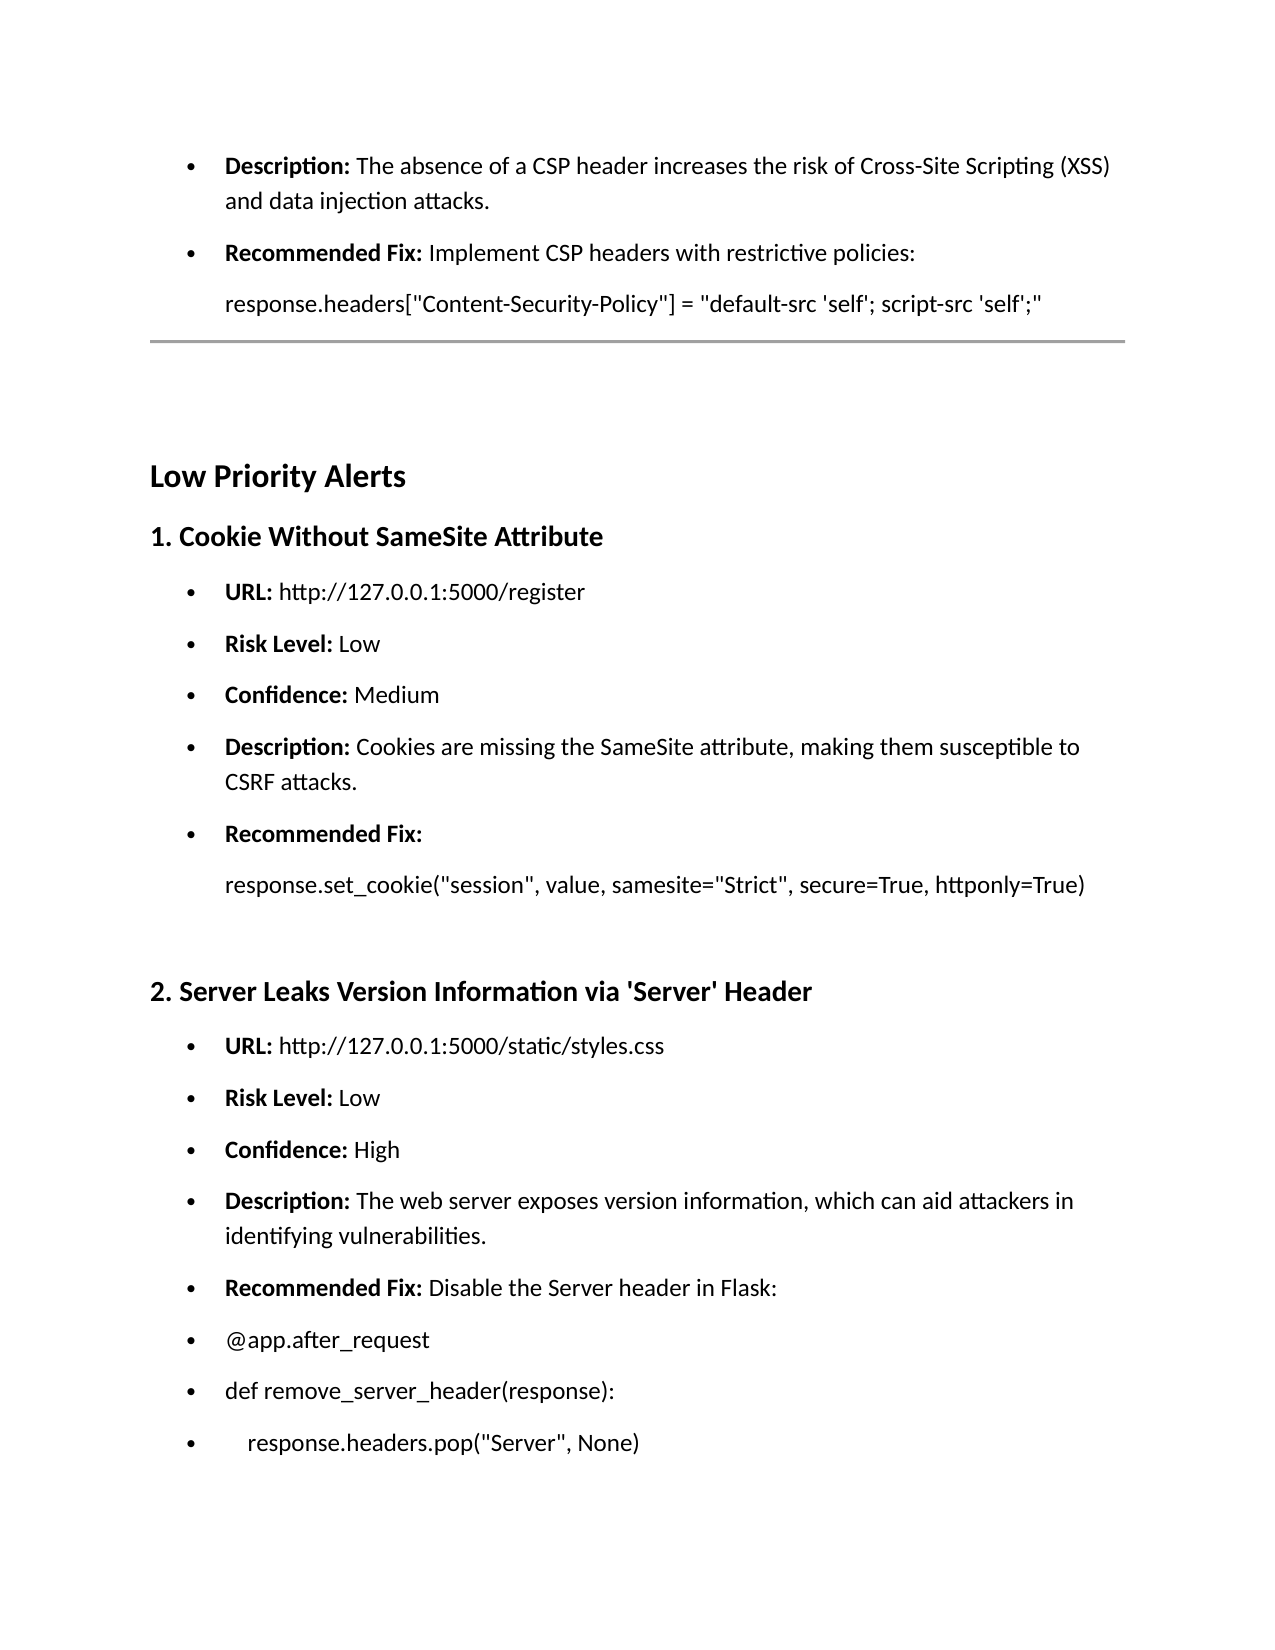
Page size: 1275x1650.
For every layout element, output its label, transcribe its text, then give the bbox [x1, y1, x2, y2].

list Confidence: Medium [187, 679, 1125, 710]
list Confidence: High [187, 1134, 1125, 1164]
list Description: The absence of a CSP header increases the risk of Cross-Site Scripting (XSS) and data injection attacks. [187, 150, 1125, 216]
list def remove_server_header(response): [187, 1375, 1125, 1406]
list Description: Cookies are missing the SameSite attribute, making them susceptible to CSRF attacks. [187, 731, 1125, 797]
list Description: The web server exposes version information, which can aid attackers in identifying vulnerabilities. [187, 1185, 1125, 1251]
list Risk Level: Low [187, 1082, 1125, 1113]
text response.set_cookie("session", value, samesite="Strict", secure=True, httponly=True) [150, 869, 1125, 900]
list @app.after_request [187, 1324, 1125, 1354]
text 2. Server Leaks Version Information via 'Server' Header [150, 973, 1125, 1008]
list URL: http://127.0.0.1:5000/static/styles.css [187, 1030, 1125, 1061]
text 1. Cookie Without SameSite Attribute [150, 518, 1125, 554]
text response.headers["Content-Security-Policy"] = "default-src 'self'; script-src 'self';" [150, 288, 1125, 319]
list response.headers.pop("Server", None) [187, 1427, 1125, 1458]
list Recommended Fix: Disable the Server header in Flask: [187, 1272, 1125, 1303]
list Risk Level: Low [187, 628, 1125, 658]
text Low Priority Alerts [150, 455, 1125, 496]
list Recommended Fix: Implement CSP headers with restrictive policies: [187, 237, 1125, 267]
list URL: http://127.0.0.1:5000/register [187, 576, 1125, 607]
list Recommended Fix: [187, 818, 1125, 848]
